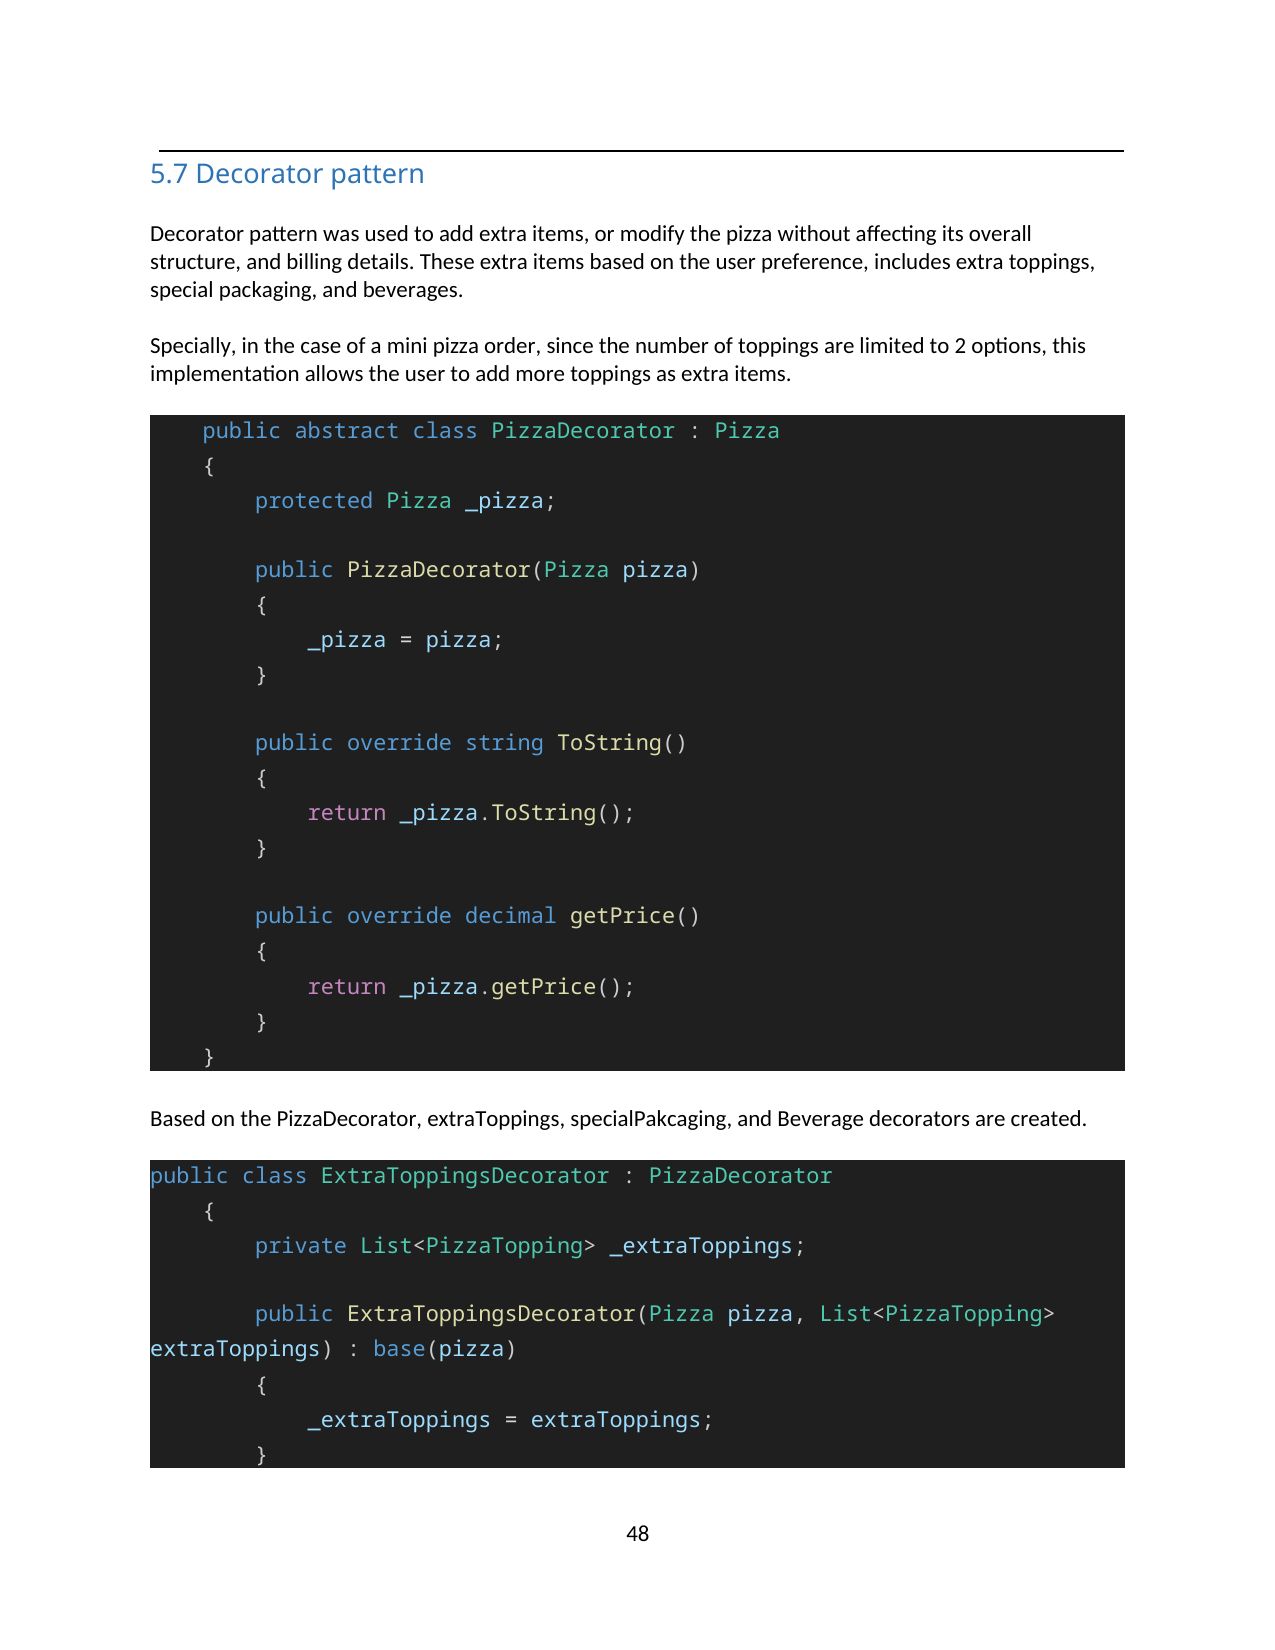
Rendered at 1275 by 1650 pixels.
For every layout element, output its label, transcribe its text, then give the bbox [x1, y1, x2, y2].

text _pizza = pizza; [150, 624, 1125, 653]
text return _pizza.ToString(); [150, 797, 1125, 827]
text { [150, 762, 1125, 792]
text { [150, 589, 1125, 618]
text { [150, 450, 1125, 480]
text } [150, 832, 1125, 862]
text public abstract class PizzaDecorator : Pizza [150, 415, 1125, 445]
text } [150, 1041, 1125, 1071]
text public class ExtraToppingsDecorator : PizzaDecorator [150, 1160, 1125, 1190]
text public override decimal getPrice() [150, 900, 1125, 930]
text private List<PizzaTopping> _extraToppings; [150, 1230, 1125, 1260]
text public PizzaDecorator(Pizza pizza) [150, 553, 1125, 583]
text { [150, 1195, 1125, 1225]
text } [150, 659, 1125, 689]
subtitle 5.7 Decorator pattern [150, 154, 1125, 191]
text } [150, 1006, 1125, 1036]
text Decorator pattern was used to add extra items, or modify the pizza without affecting its overall structure, and billing details. These extra items based on the user preference, includes extra toppings, special packaging, and beverages. [150, 219, 1125, 303]
text { [150, 1368, 1125, 1398]
text public ExtraToppingsDecorator(Pizza pizza, List<PizzaTopping> extraToppings) : base(pizza) [150, 1298, 1125, 1363]
text Based on the PizzaDecorator, extraToppings, specialPakcaging, and Beverage decorators are created. [150, 1104, 1125, 1132]
text public override string ToString() [150, 727, 1125, 757]
text { [150, 936, 1125, 965]
text } [150, 1439, 1125, 1468]
text _extraToppings = extraToppings; [150, 1404, 1125, 1433]
text Specially, in the case of a mini pizza order, since the number of toppings are limited to 2 options, this implementation allows the user to add more toppings as extra items. [150, 331, 1125, 387]
text protected Pizza _pizza; [150, 485, 1125, 515]
text return _pizza.getPrice(); [150, 971, 1125, 1000]
